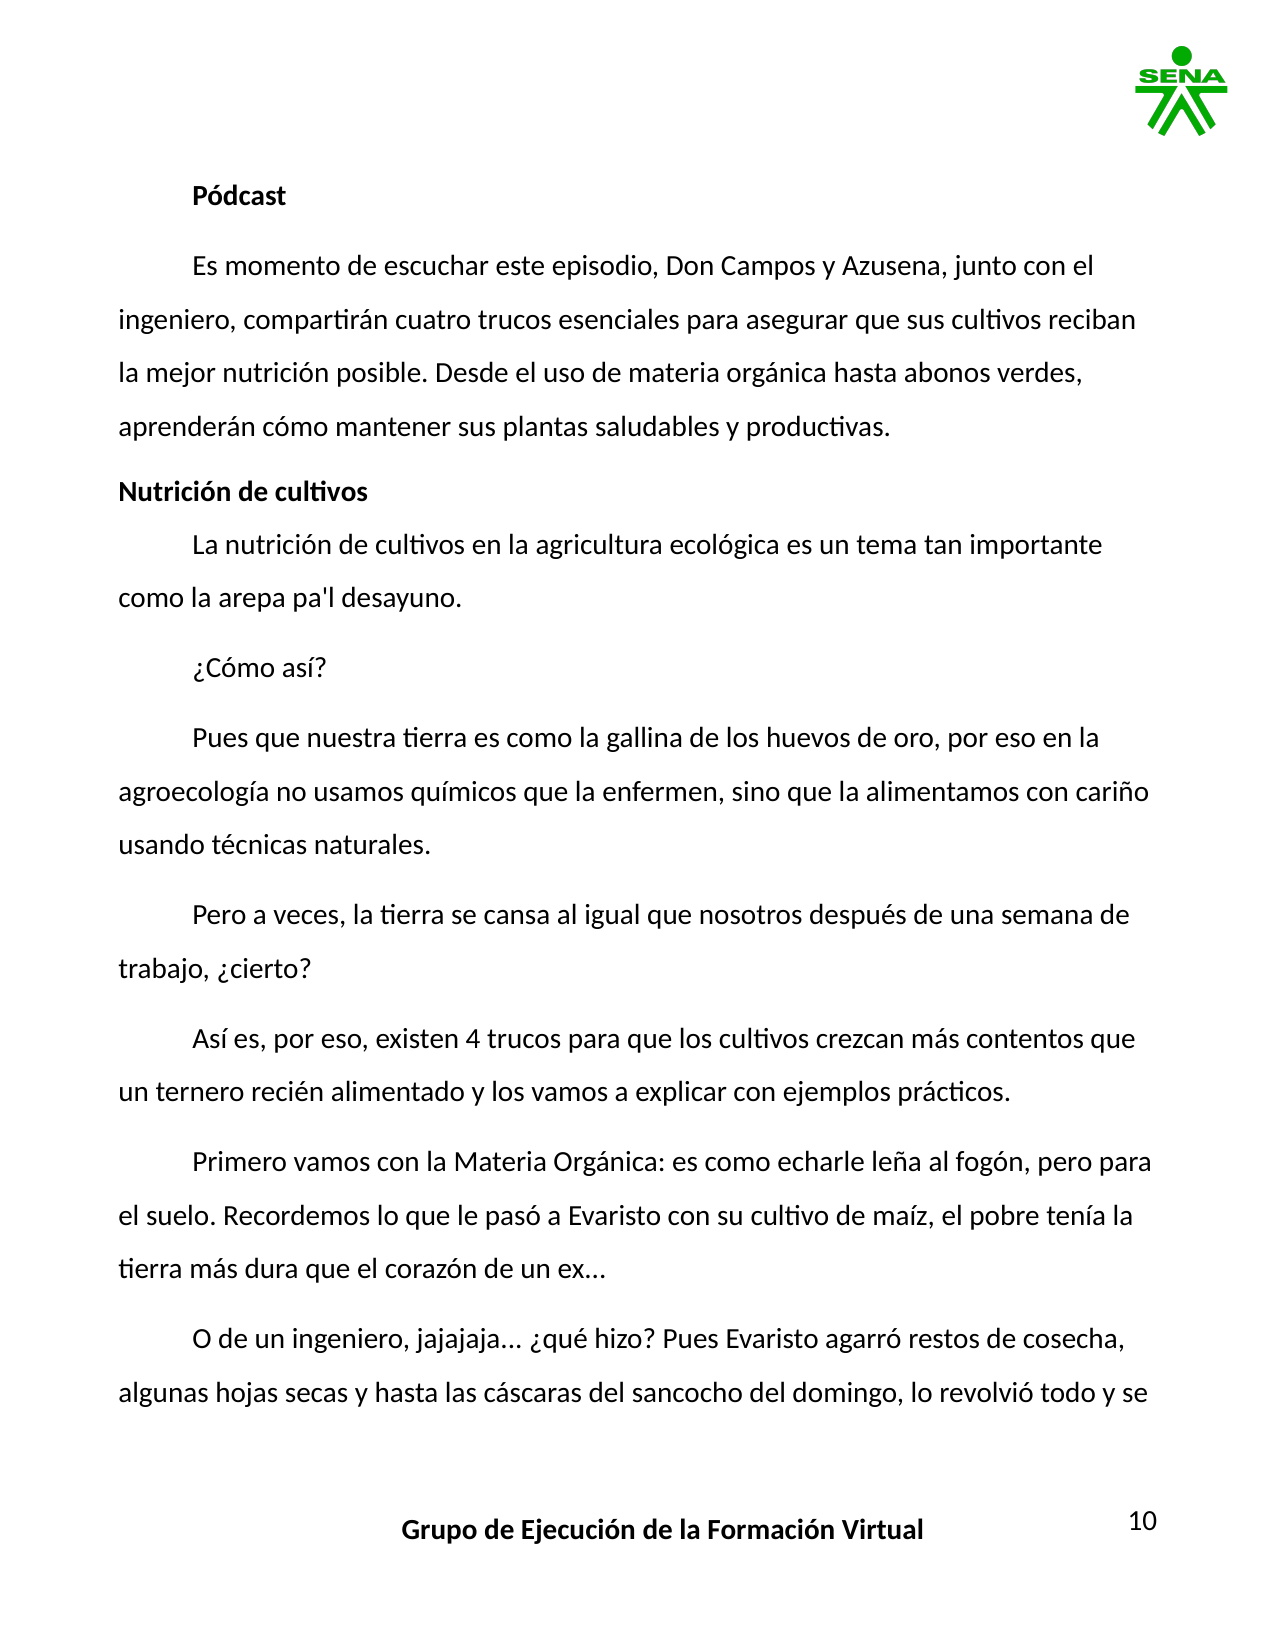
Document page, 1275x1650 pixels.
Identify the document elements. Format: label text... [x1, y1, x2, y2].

subtitle Nutrición de cultivos [118, 473, 1157, 509]
text La nutrición de cultivos en la agricultura ecológica es un tema tan importante como la arepa pa'l desayuno. [118, 526, 1157, 615]
text Primero vamos con la Materia Orgánica: es como echarle leña al fogón, pero para el suelo. Recordemos lo que le pasó a Evaristo con su cultivo de maíz, el pobre tenía la tierra más dura que el corazón de un ex... [118, 1143, 1157, 1286]
text Pero a veces, la tierra se cansa al igual que nosotros después de una semana de trabajo, ¿cierto? [118, 896, 1157, 986]
text Así es, por eso, existen 4 trucos para que los cultivos crezcan más contentos que un ternero recién alimentado y los vamos a explicar con ejemplos prácticos. [118, 1020, 1157, 1109]
text Pódcast [118, 177, 1157, 213]
text ¿Cómo así? [118, 649, 1157, 685]
text Pues que nuestra tierra es como la gallina de los huevos de oro, por eso en la agroecología no usamos químicos que la enfermen, sino que la alimentamos con cariño usando técnicas naturales. [118, 719, 1157, 862]
picture [1135, 46, 1228, 136]
text Es momento de escuchar este episodio, Don Campos y Azusena, junto con el ingeniero, compartirán cuatro trucos esenciales para asegurar que sus cultivos reciban la mejor nutrición posible. Desde el uso de materia orgánica hasta abonos verdes, aprenderán cómo mantener sus plantas saludables y productivas. [118, 247, 1157, 443]
